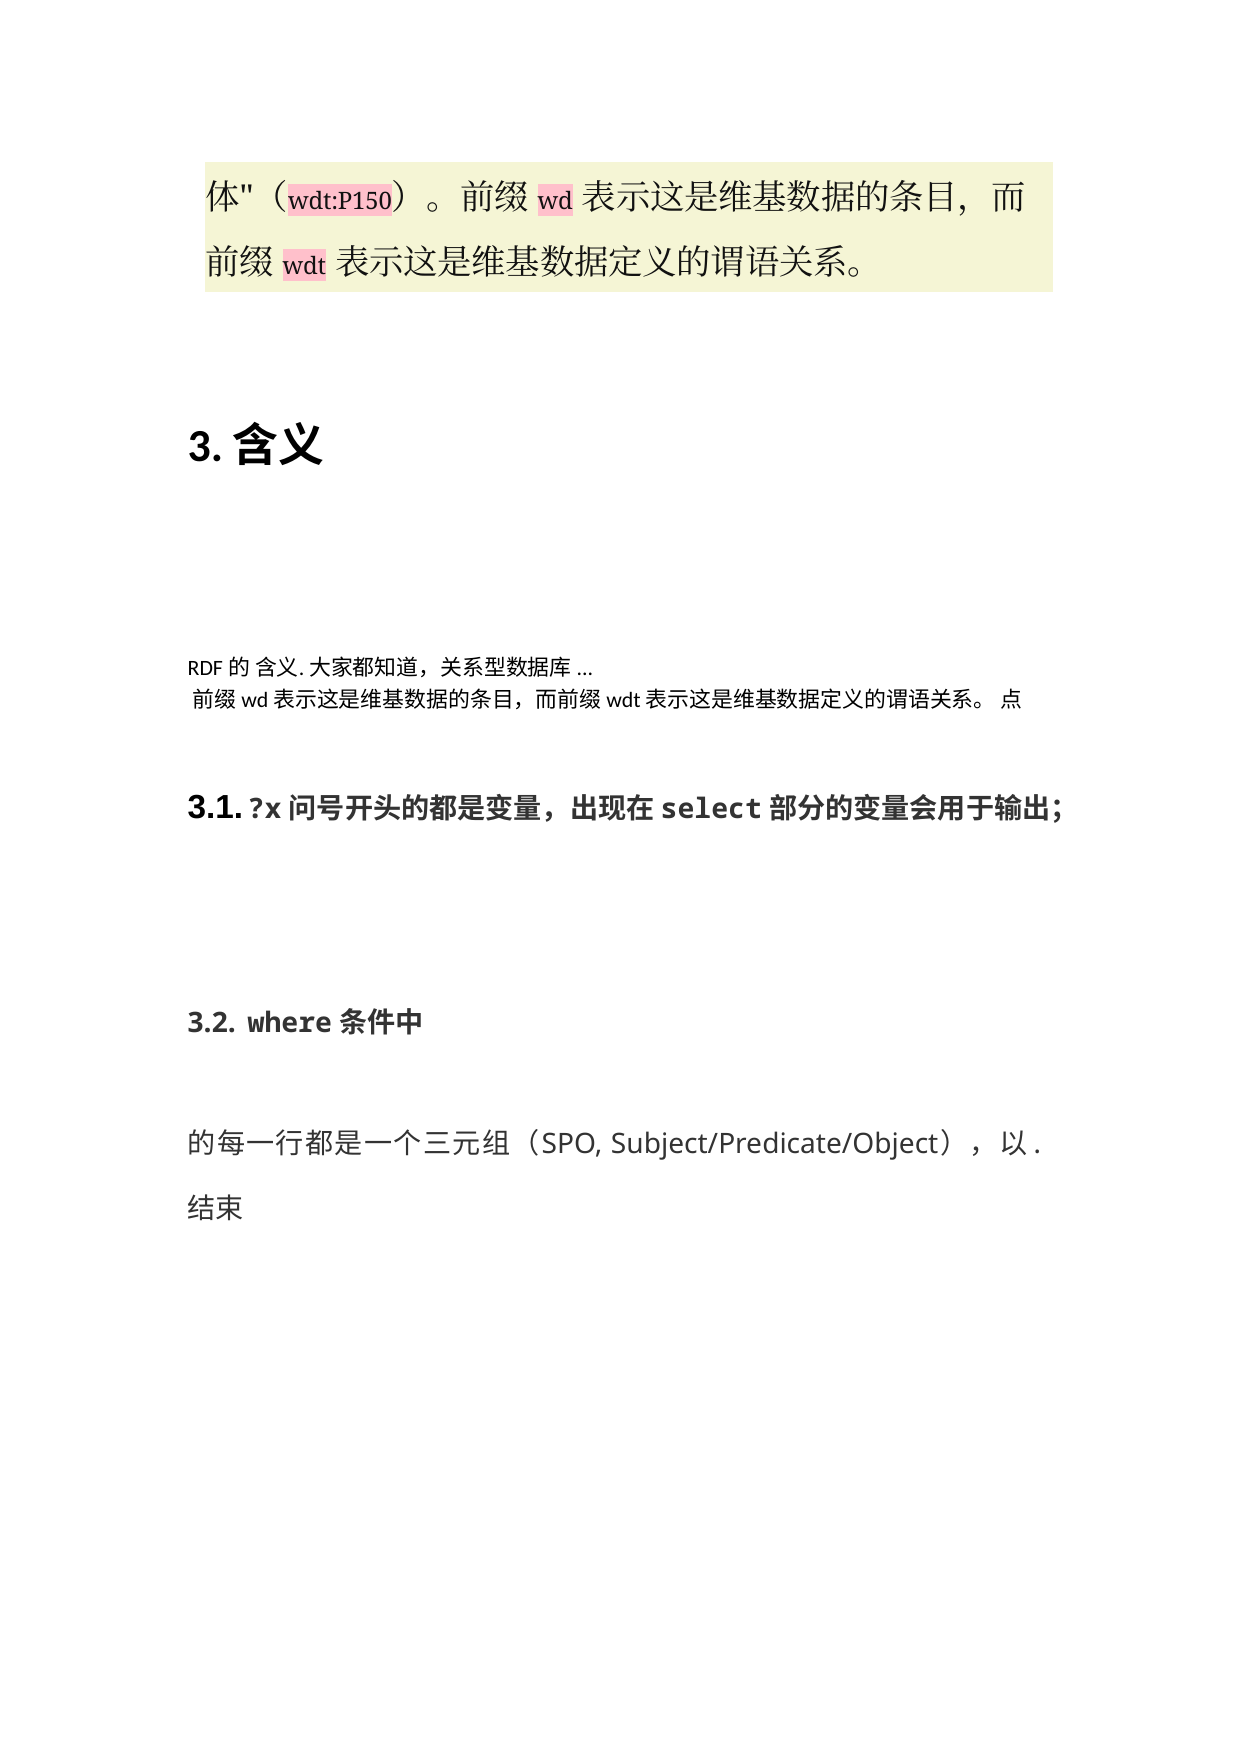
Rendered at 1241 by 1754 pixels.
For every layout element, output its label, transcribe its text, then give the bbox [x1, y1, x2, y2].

text 的每一行都是一个三元组（SPO, Subject/Predicate/Object），以. 结束 [187, 1109, 1053, 1239]
text 前缀 wd 表示这是维基数据的条目，而前缀 wdt 表示这是维基数据定义的谓语关系。 点 [187, 682, 1053, 714]
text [205, 162, 1053, 292]
subtitle where 条件中 [187, 988, 1053, 1053]
text RDF 的 含义. 大家都知道，关系型数据库 ... [187, 649, 1053, 682]
subtitle ?x 问号开头的都是变量，出现在 select 部分的变量会用于输出； [187, 774, 1053, 839]
subtitle 含义 [187, 392, 1053, 490]
